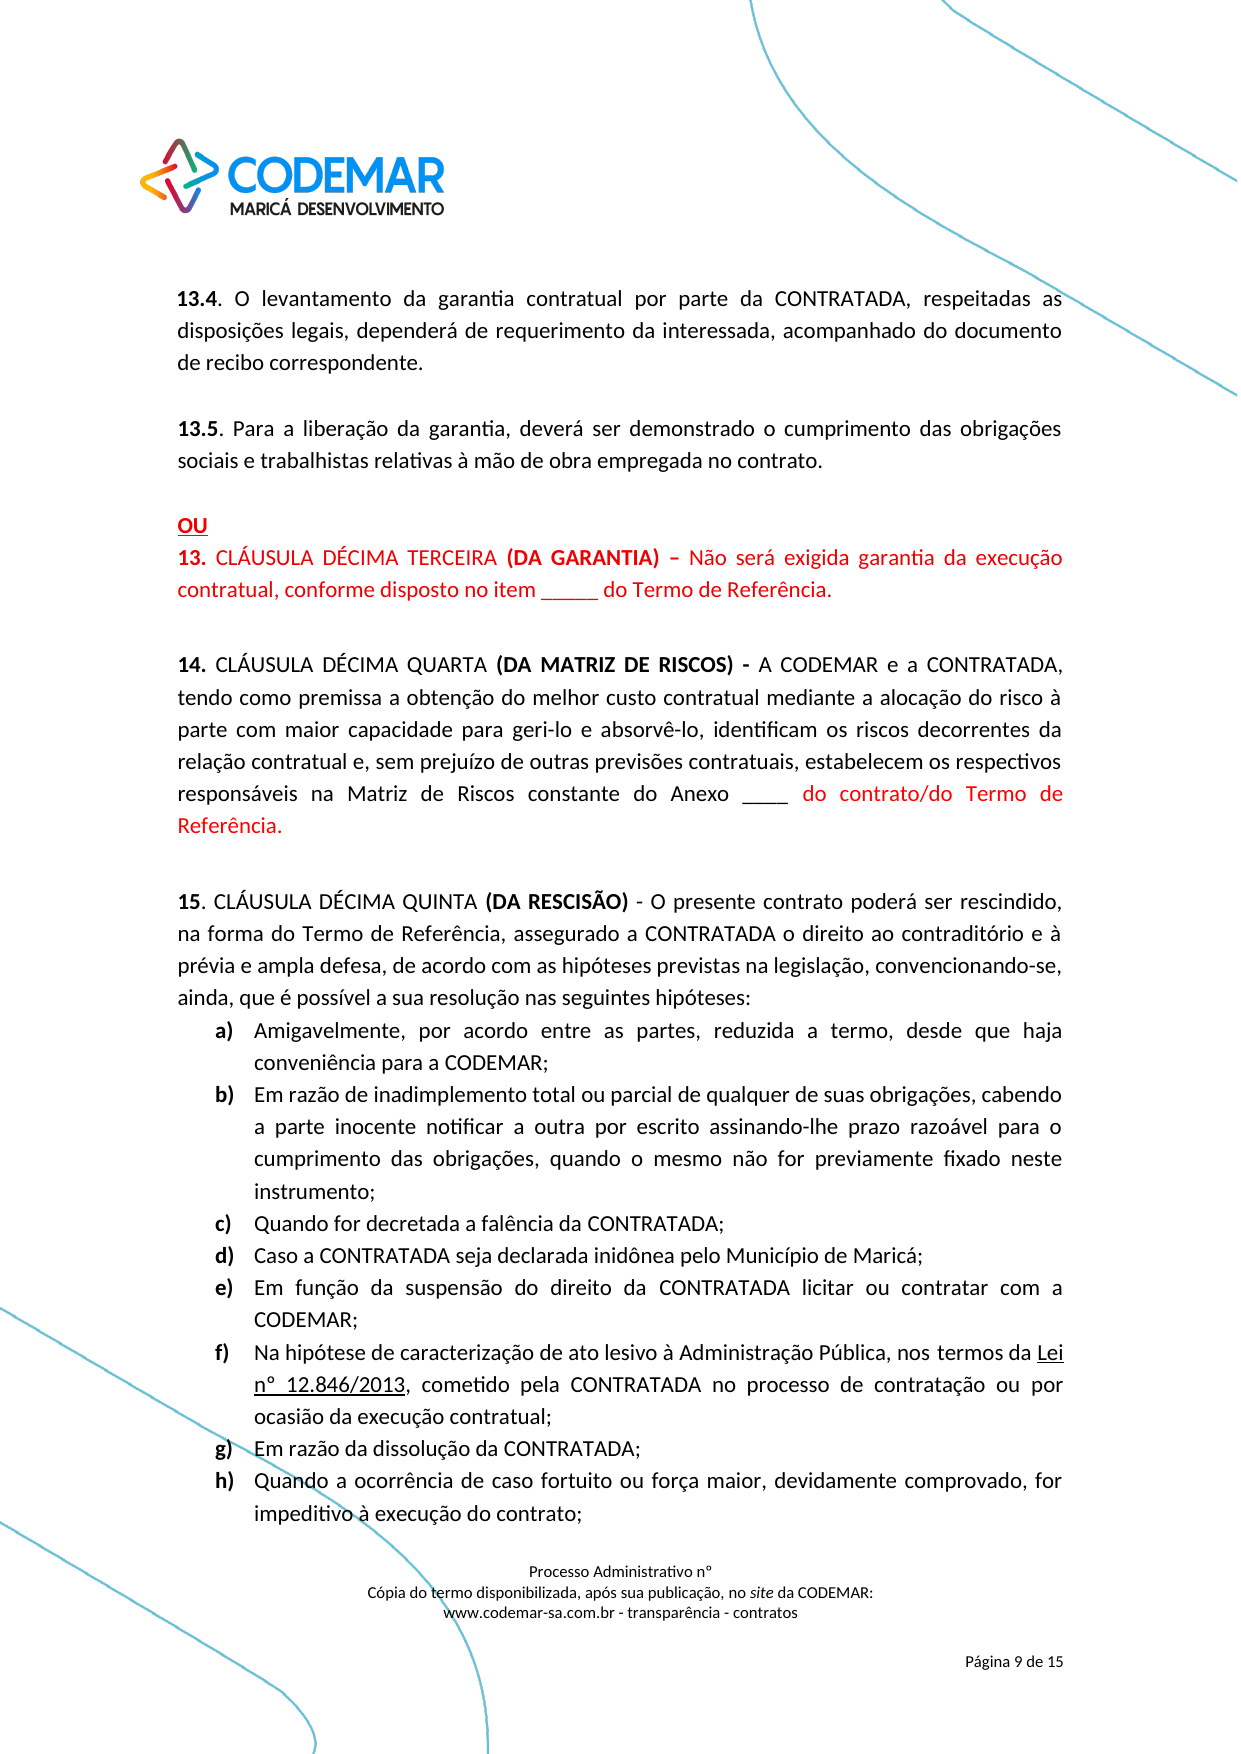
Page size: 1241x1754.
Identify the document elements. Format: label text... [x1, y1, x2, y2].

list Caso a CONTRATADA seja declarada inidônea pelo Município de Maricá; [215, 1241, 1063, 1269]
text 13.4. O levantamento da garantia contratual por parte da CONTRATADA, respeitadas as disposições legais, dependerá de requerimento da interessada, acompanhado do documento de recibo correspondente. [176, 284, 1063, 376]
text OU [177, 511, 1063, 539]
list 14. CLÁUSULA DÉCIMA QUARTA (DA MATRIZ DE RISCOS) - A CODEMAR e a CONTRATADA, tendo como premissa a obtenção do melhor custo contratual mediante a alocação do risco à parte com maior capacidade para geri-lo e absorvê-lo, identificam os riscos decorrentes da relação contratual e, sem prejuízo de outras previsões contratuais, estabelecem os respectivos responsáveis na Matriz de Riscos constante do Anexo ____ do contrato/do Termo de Referência. [177, 651, 1063, 839]
list 13. CLÁUSULA DÉCIMA TERCEIRA (DA GARANTIA) – Não será exigida garantia da execução contratual, conforme disposto no item _____ do Termo de Referência. [177, 543, 1063, 603]
list Em razão de inadimplemento total ou parcial de qualquer de suas obrigações, cabendo a parte inocente notificar a outra por escrito assinando-lhe prazo razoável para o cumprimento das obrigações, quando o mesmo não for previamente fixado neste instrumento; [215, 1080, 1063, 1205]
picture [0, 0, 1238, 1754]
text 13.5. Para a liberação da garantia, deverá ser demonstrado o cumprimento das obrigações sociais e trabalhistas relativas à mão de obra empregada no contrato. [177, 414, 1063, 474]
list Amigavelmente, por acordo entre as partes, reduzida a termo, desde que haja conveniência para a CODEMAR; [215, 1016, 1063, 1076]
subtitle 15. CLÁUSULA DÉCIMA QUINTA (DA RESCISÃO) - O presente contrato poderá ser rescindido, na forma do Termo de Referência, assegurado a CONTRATADA o direito ao contraditório e à prévia e ampla defesa, de acordo com as hipóteses previstas na legislação, convencionando-se, ainda, que é possível a sua resolução nas seguintes hipóteses: [177, 887, 1063, 1011]
list Quando for decretada a falência da CONTRATADA; [215, 1209, 1063, 1237]
list Em função da suspensão do direito da CONTRATADA licitar ou contratar com a CODEMAR; [215, 1273, 1063, 1333]
list Em razão da dissolução da CONTRATADA; [215, 1434, 1063, 1462]
list Quando a ocorrência de caso fortuito ou força maior, devidamente comprovado, for impeditivo à execução do contrato; [215, 1466, 1063, 1527]
list Na hipótese de caracterização de ato lesivo à Administração Pública, nos termos da Lei nº 12.846/2013, cometido pela CONTRATADA no processo de contratação ou por ocasião da execução contratual; [215, 1338, 1063, 1430]
